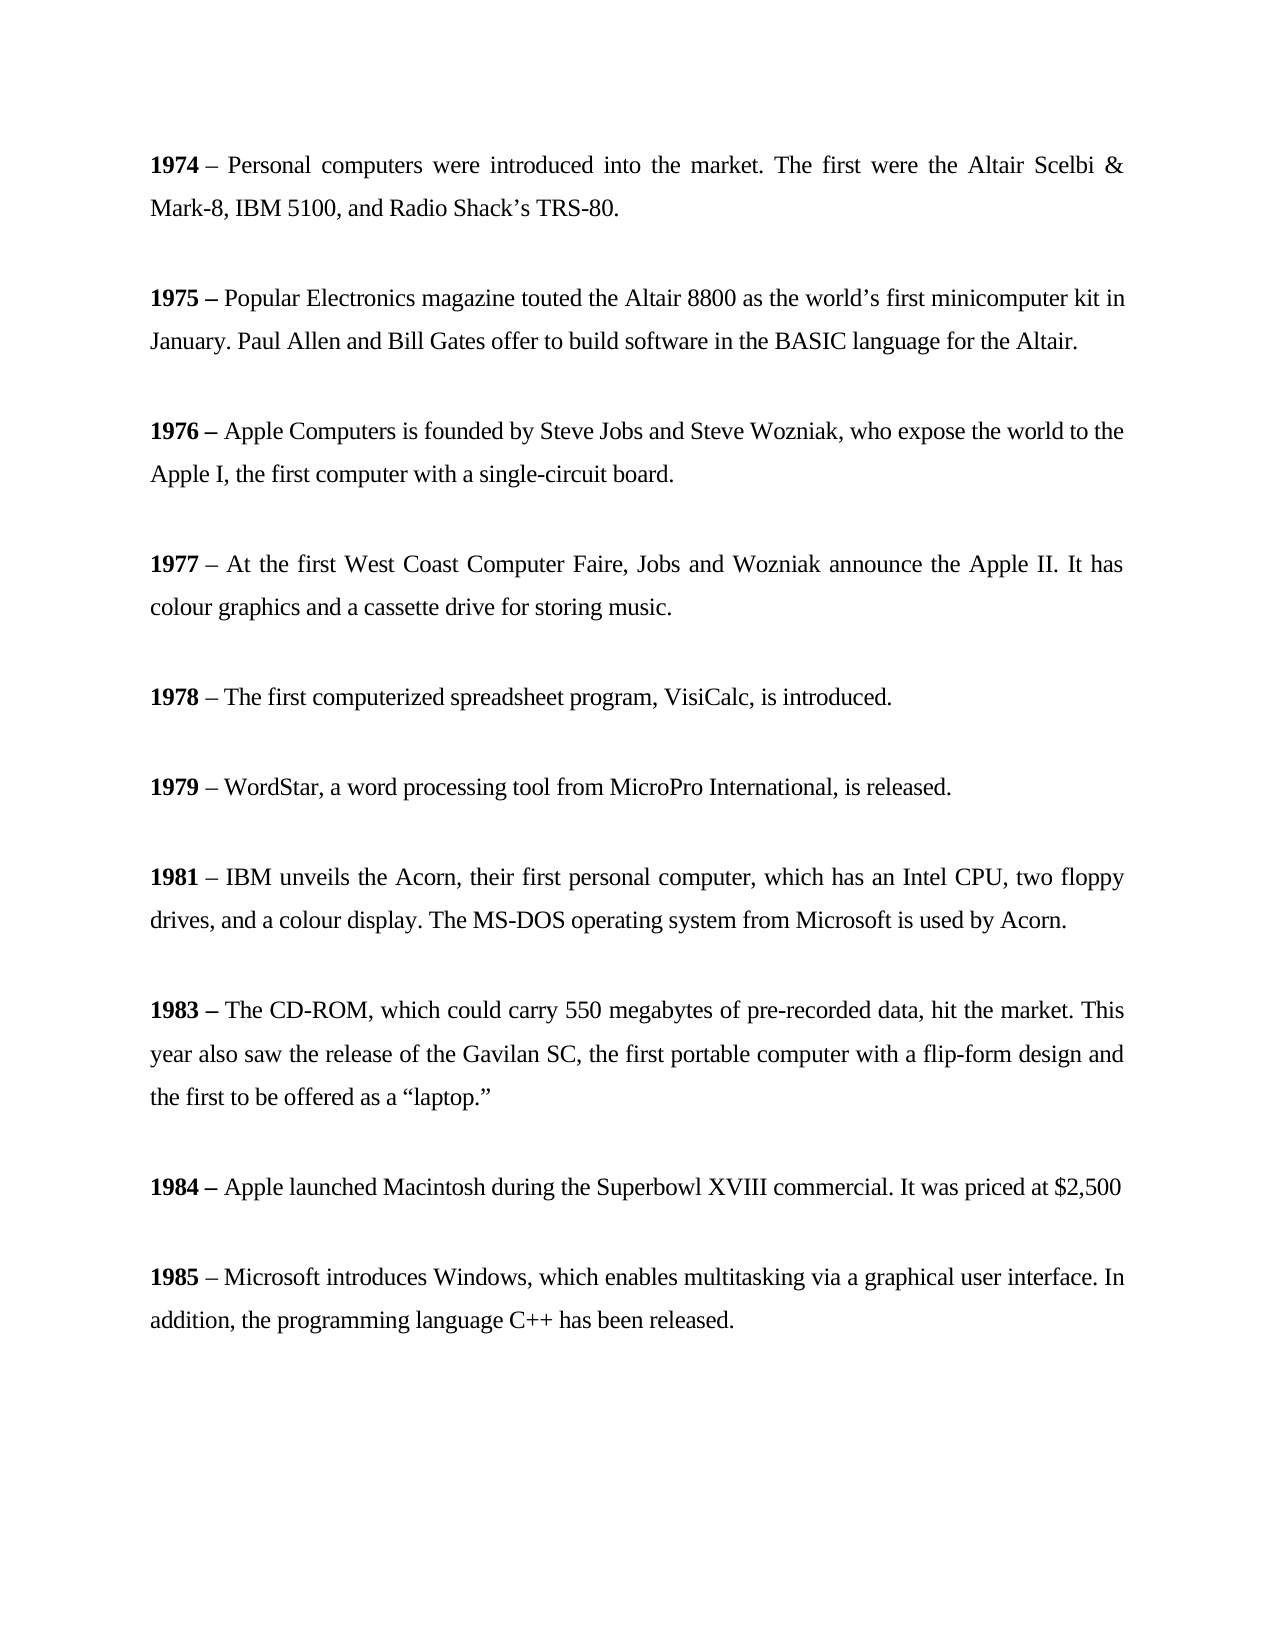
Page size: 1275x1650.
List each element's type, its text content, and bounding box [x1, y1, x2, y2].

text 1983 – The CD-ROM, which could carry 550 megabytes of pre-recorded data, hit the market. This year also saw the release of the Gavilan SC, the first portable computer with a flip-form design and the first to be offered as a “laptop.” [150, 996, 1125, 1111]
text 1976 – Apple Computers is founded by Steve Jobs and Steve Wozniak, who expose the world to the Apple I, the first computer with a single-circuit board. [150, 416, 1125, 488]
text 1984 – Apple launched Macintosh during the Superbowl XVIII commercial. It was priced at $2,500 [150, 1172, 1125, 1201]
text 1978 – The first computerized spreadsheet program, VisiCalc, is introduced. [150, 682, 1125, 711]
text 1977 – At the first West Coast Computer Faire, Jobs and Wozniak announce the Apple II. It has colour graphics and a cassette drive for storing music. [150, 549, 1125, 621]
text 1979 – WordStar, a word processing tool from MicroPro International, is released. [150, 772, 1125, 801]
text 1974 – Personal computers were introduced into the market. The first were the Altair Scelbi & Mark-8, IBM 5100, and Radio Shack’s TRS-80. [150, 150, 1125, 222]
text 1985 – Microsoft introduces Windows, which enables multitasking via a graphical user interface. In addition, the programming language C++ has been released. [150, 1262, 1125, 1334]
text 1981 – IBM unveils the Acorn, their first personal computer, which has an Intel CPU, two floppy drives, and a colour display. The MS-DOS operating system from Microsoft is used by Acorn. [150, 862, 1125, 934]
text 1975 – Popular Electronics magazine touted the Altair 8800 as the world’s first minicomputer kit in January. Paul Allen and Bill Gates offer to build software in the BASIC language for the Altair. [150, 283, 1125, 355]
